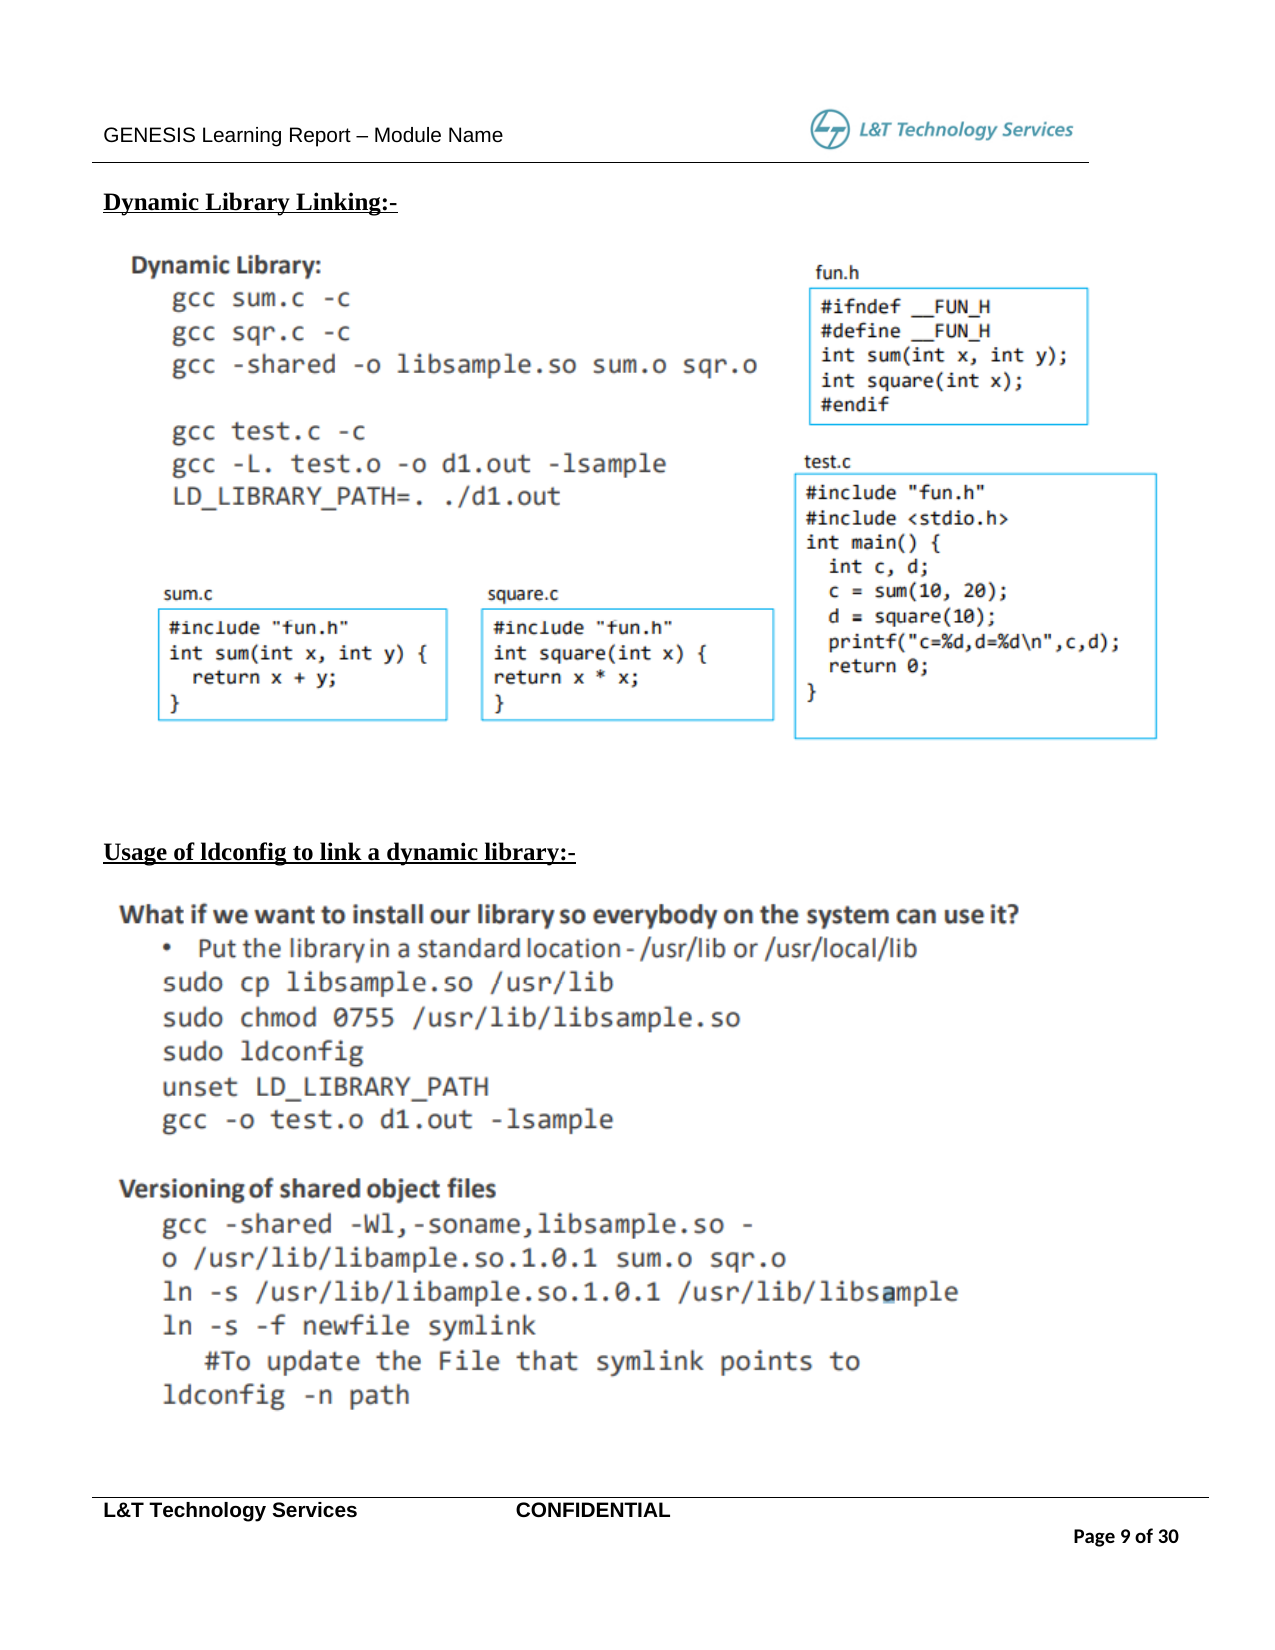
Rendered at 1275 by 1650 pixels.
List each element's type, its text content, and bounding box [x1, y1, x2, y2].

text Dynamic Library Linking:- [103, 187, 1162, 216]
picture [103, 241, 1163, 759]
picture [103, 894, 1163, 1438]
text Usage of ldconfig to link a dynamic library:- [103, 837, 1162, 866]
